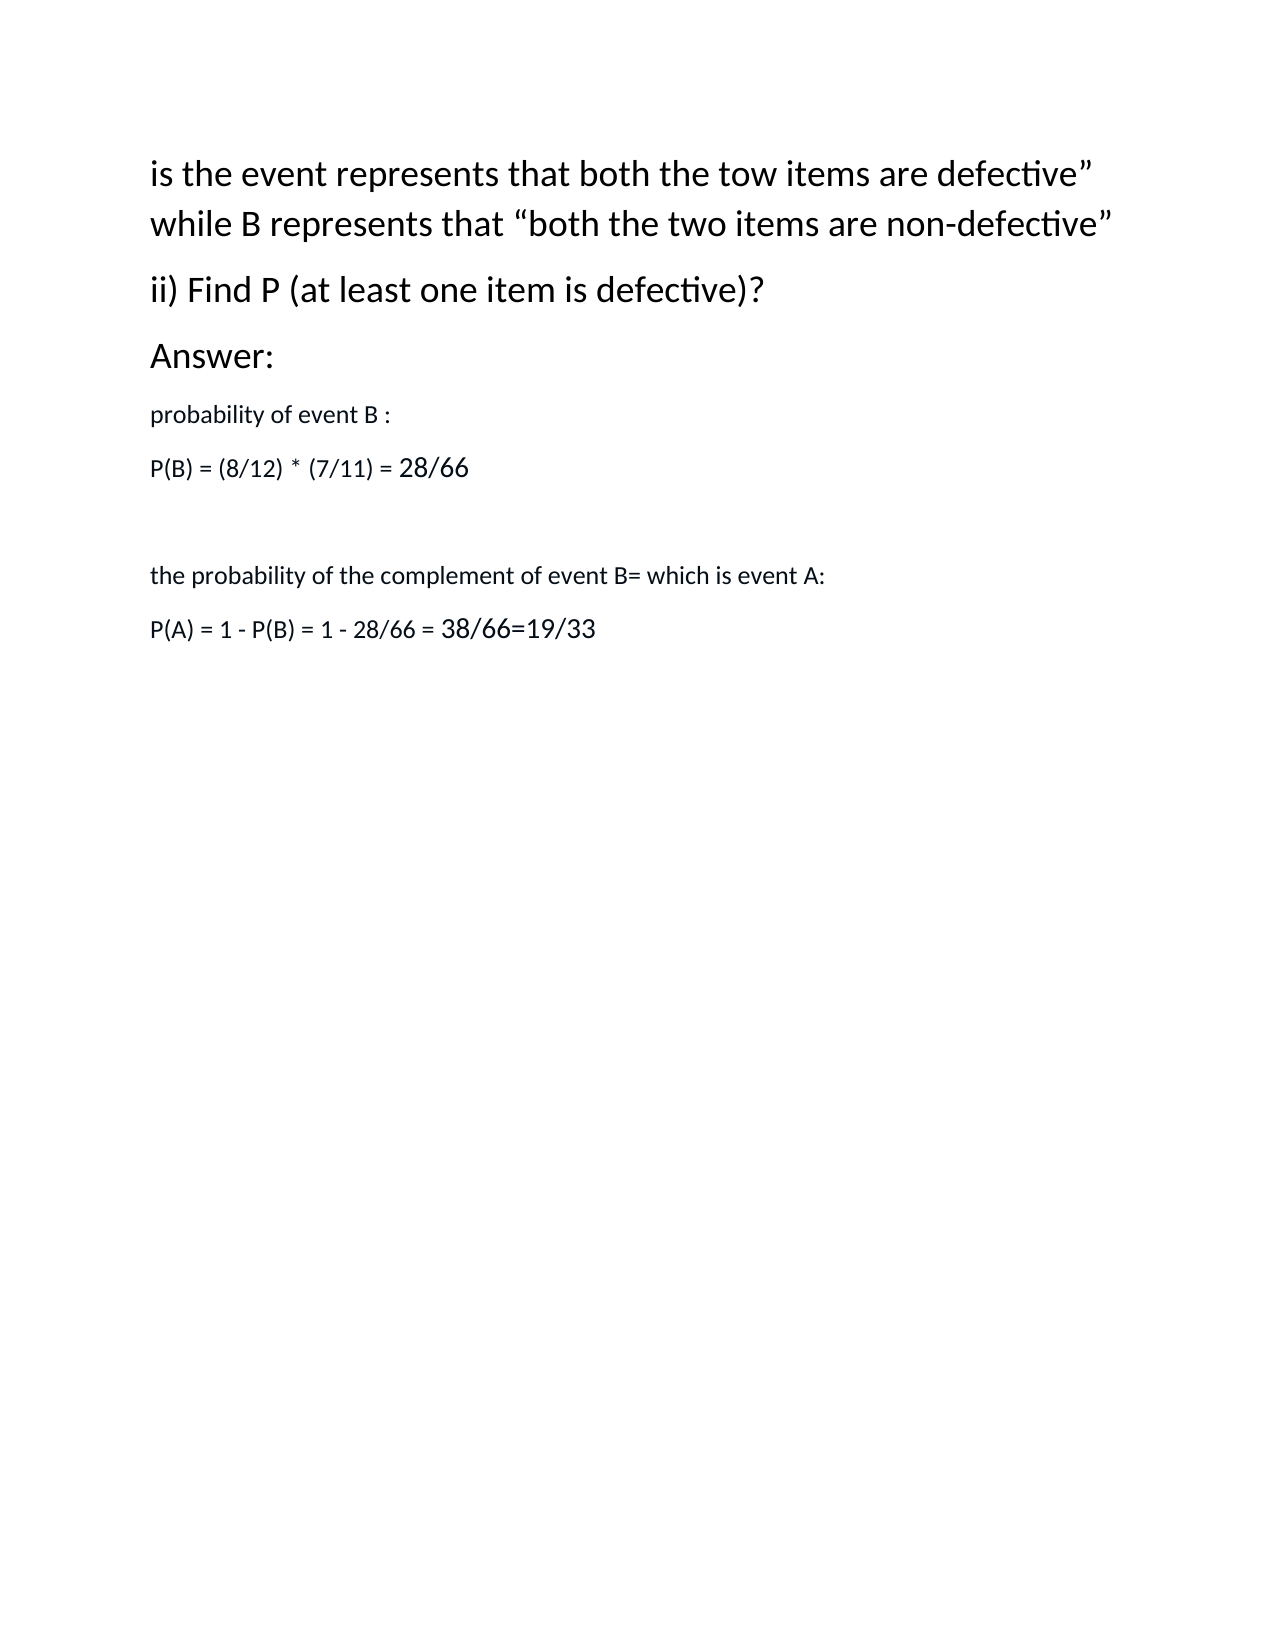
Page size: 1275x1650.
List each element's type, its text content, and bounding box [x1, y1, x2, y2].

text probability of event B : [150, 398, 1125, 430]
text P(B) = (8/12) * (7/11) = 28/66 [150, 449, 1125, 484]
text ii) Find P (at least one item is defective)? [150, 266, 1125, 311]
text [150, 150, 1125, 245]
text the probability of the complement of event B= which is event A: [150, 559, 1125, 591]
text P(A) = 1 - P(B) = 1 - 28/66 = 38/66=19/33 [150, 610, 1125, 646]
text Answer: [150, 332, 1125, 378]
